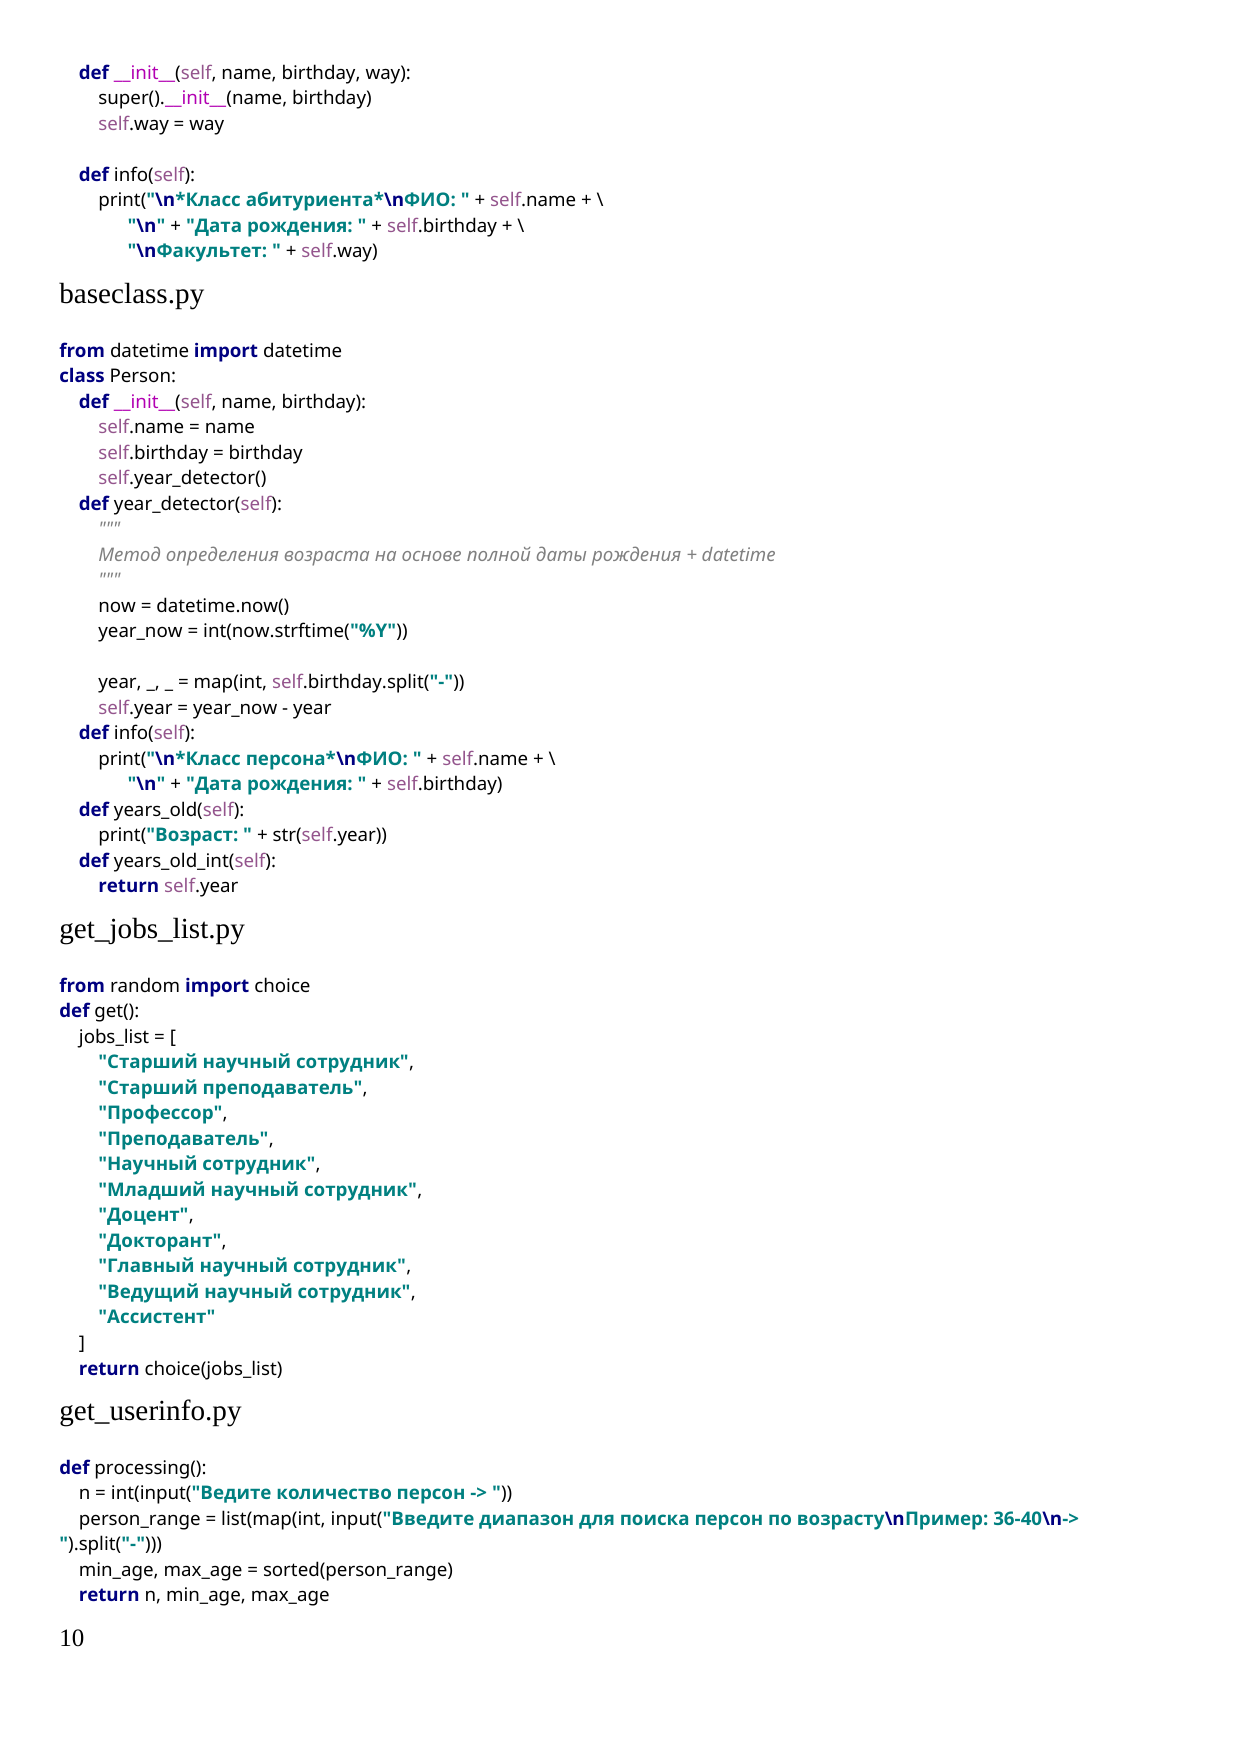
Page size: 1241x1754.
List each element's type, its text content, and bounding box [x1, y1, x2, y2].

text from random import choice def get(): jobs_list = [ "Старший научный сотрудник", "Старший преподаватель", "Профессор", "Преподаватель", "Научный сотрудник", "Младший научный сотрудник", "Доцент", "Докторант", "Главный научный сотрудник", "Ведущий научный сотрудник", "Ассистент" ] return choice(jobs_list) [59, 972, 1181, 1380]
subtitle get_userinfo.py [59, 1393, 1181, 1426]
subtitle get_jobs_list.py [59, 911, 1181, 944]
subtitle baseclass.py [59, 276, 1181, 309]
text def processing(): n = int(input("Ведите количество персон -> ")) person_range = list(map(int, input("Введите диапазон для поиска персон по возрасту\nПример: 36-40\n-> ").split("-"))) min_age, max_age = sorted(person_range) return n, min_age, max_age [59, 1454, 1181, 1607]
text from datetime import datetime class Person: def __init__(self, name, birthday): self.name = name self.birthday = birthday self.year_detector() def year_detector(self): """ Метод определения возраста на основе полной даты рождения + datetime """ now = datetime.now() year_now = int(now.strftime("%Y")) year, _, _ = map(int, self.birthday.split("-")) self.year = year_now - year def info(self): print("\n*Класс персона*\nФИО: " + self.name + \ "\n" + "Дата рождения: " + self.birthday) def years_old(self): print("Возраст: " + str(self.year)) def years_old_int(self): return self.year [59, 337, 1181, 898]
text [59, 59, 1181, 263]
